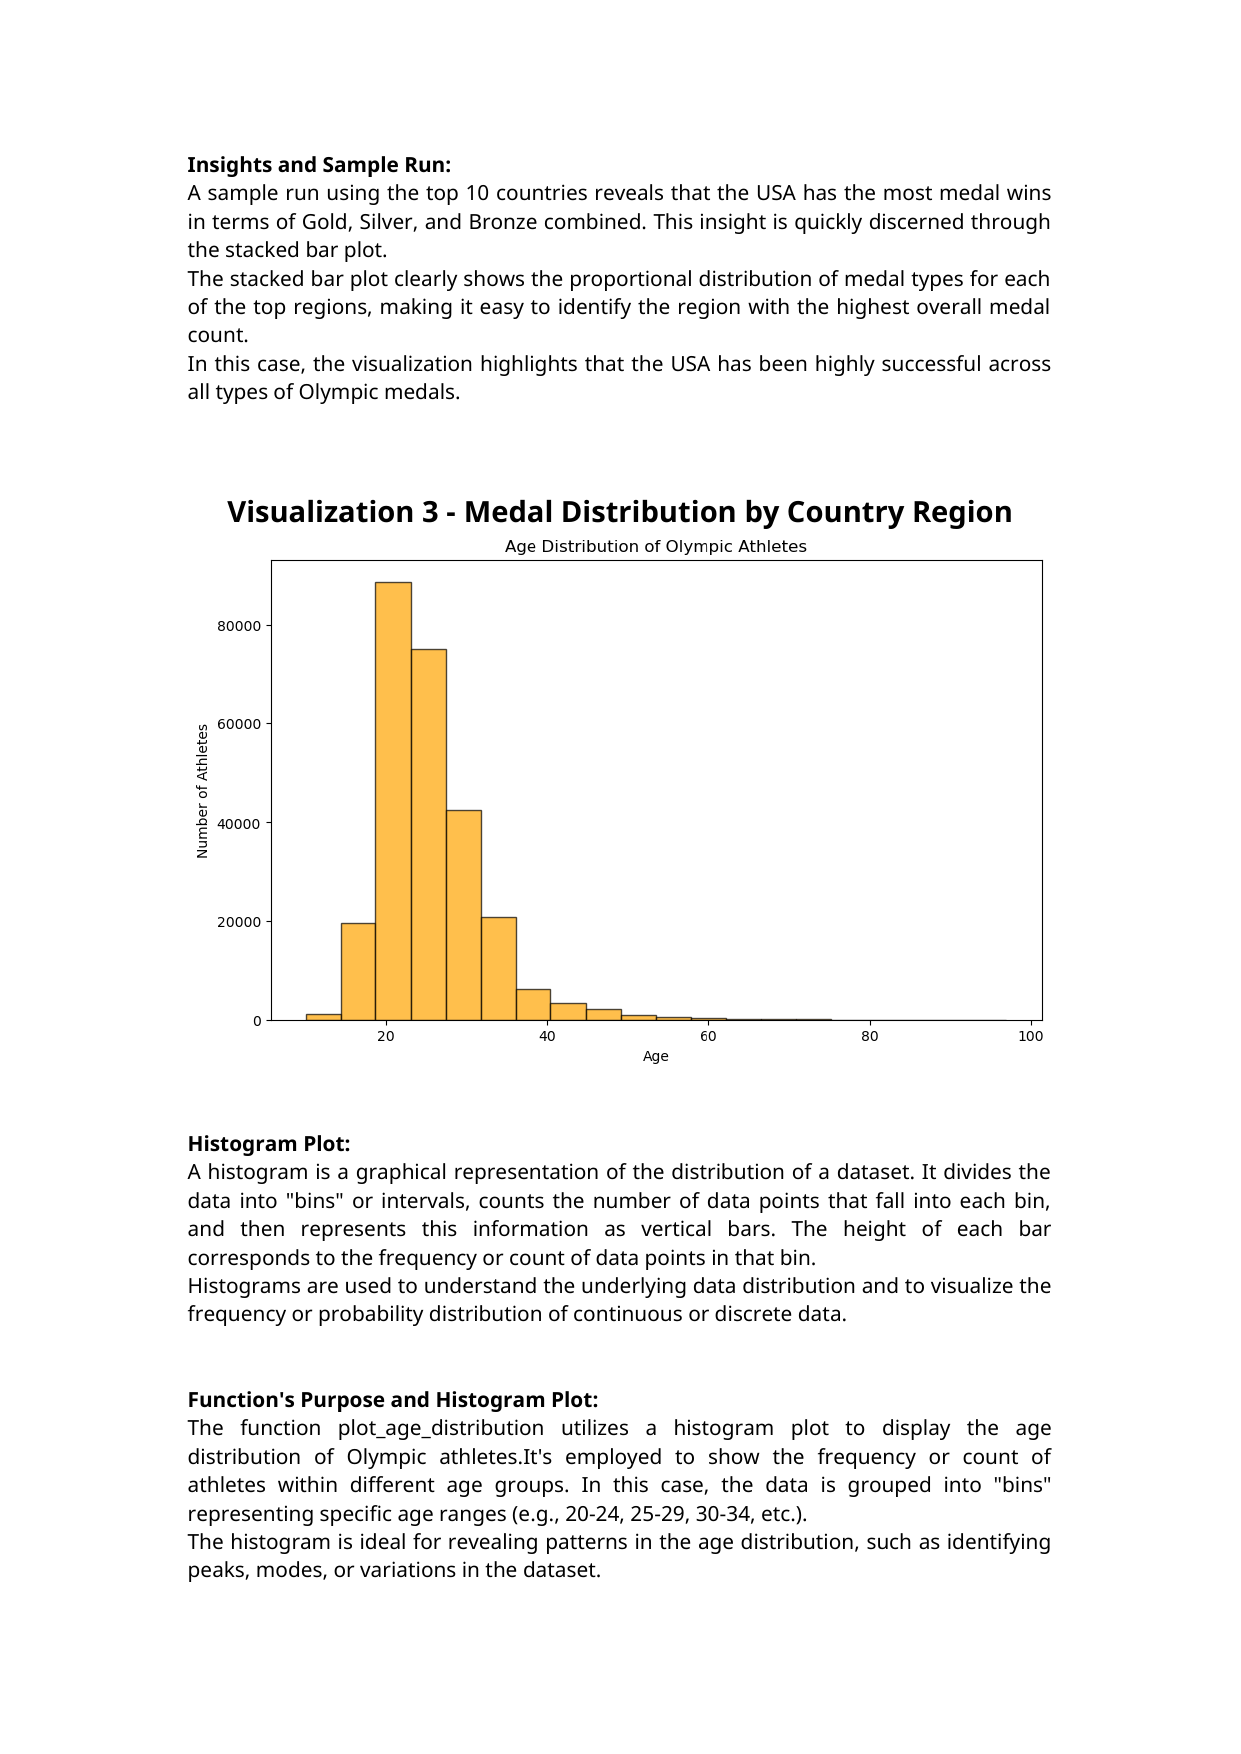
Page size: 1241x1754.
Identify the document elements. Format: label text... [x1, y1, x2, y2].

text Insights and Sample Run: [187, 150, 1053, 178]
text A sample run using the top 10 countries reveals that the USA has the most medal wins in terms of Gold, Silver, and Bronze combined. This insight is quickly discerned through the stacked bar plot. [187, 178, 1053, 264]
text The histogram is ideal for revealing patterns in the age distribution, such as identifying peaks, modes, or variations in the dataset. [187, 1527, 1053, 1584]
text Function's Purpose and Histogram Plot: [187, 1385, 1053, 1413]
text The stacked bar plot clearly shows the proportional distribution of medal types for each of the top regions, making it easy to identify the region with the highest overall medal count. [187, 264, 1053, 349]
text Histograms are used to understand the underlying data distribution and to visualize the frequency or probability distribution of continuous or discrete data. [187, 1271, 1053, 1328]
text Histogram Plot: [187, 1129, 1053, 1157]
text The function plot_age_distribution utilizes a histogram plot to display the age distribution of Olympic athletes.It's employed to show the frequency or count of athletes within different age groups. In this case, the data is grouped into "bins" representing specific age ranges (e.g., 20-24, 25-29, 30-34, etc.). [187, 1413, 1053, 1527]
text A histogram is a graphical representation of the distribution of a dataset. It divides the data into "bins" or intervals, counts the number of data points that fall into each bin, and then represents this information as vertical bars. The height of each bar corresponds to the frequency or count of data points in that bin. [187, 1157, 1053, 1271]
text In this case, the visualization highlights that the USA has been highly successful across all types of Olympic medals. [187, 349, 1053, 406]
text Visualization 3 - Medal Distribution by Country Region [187, 491, 1053, 531]
picture [187, 531, 1053, 1072]
